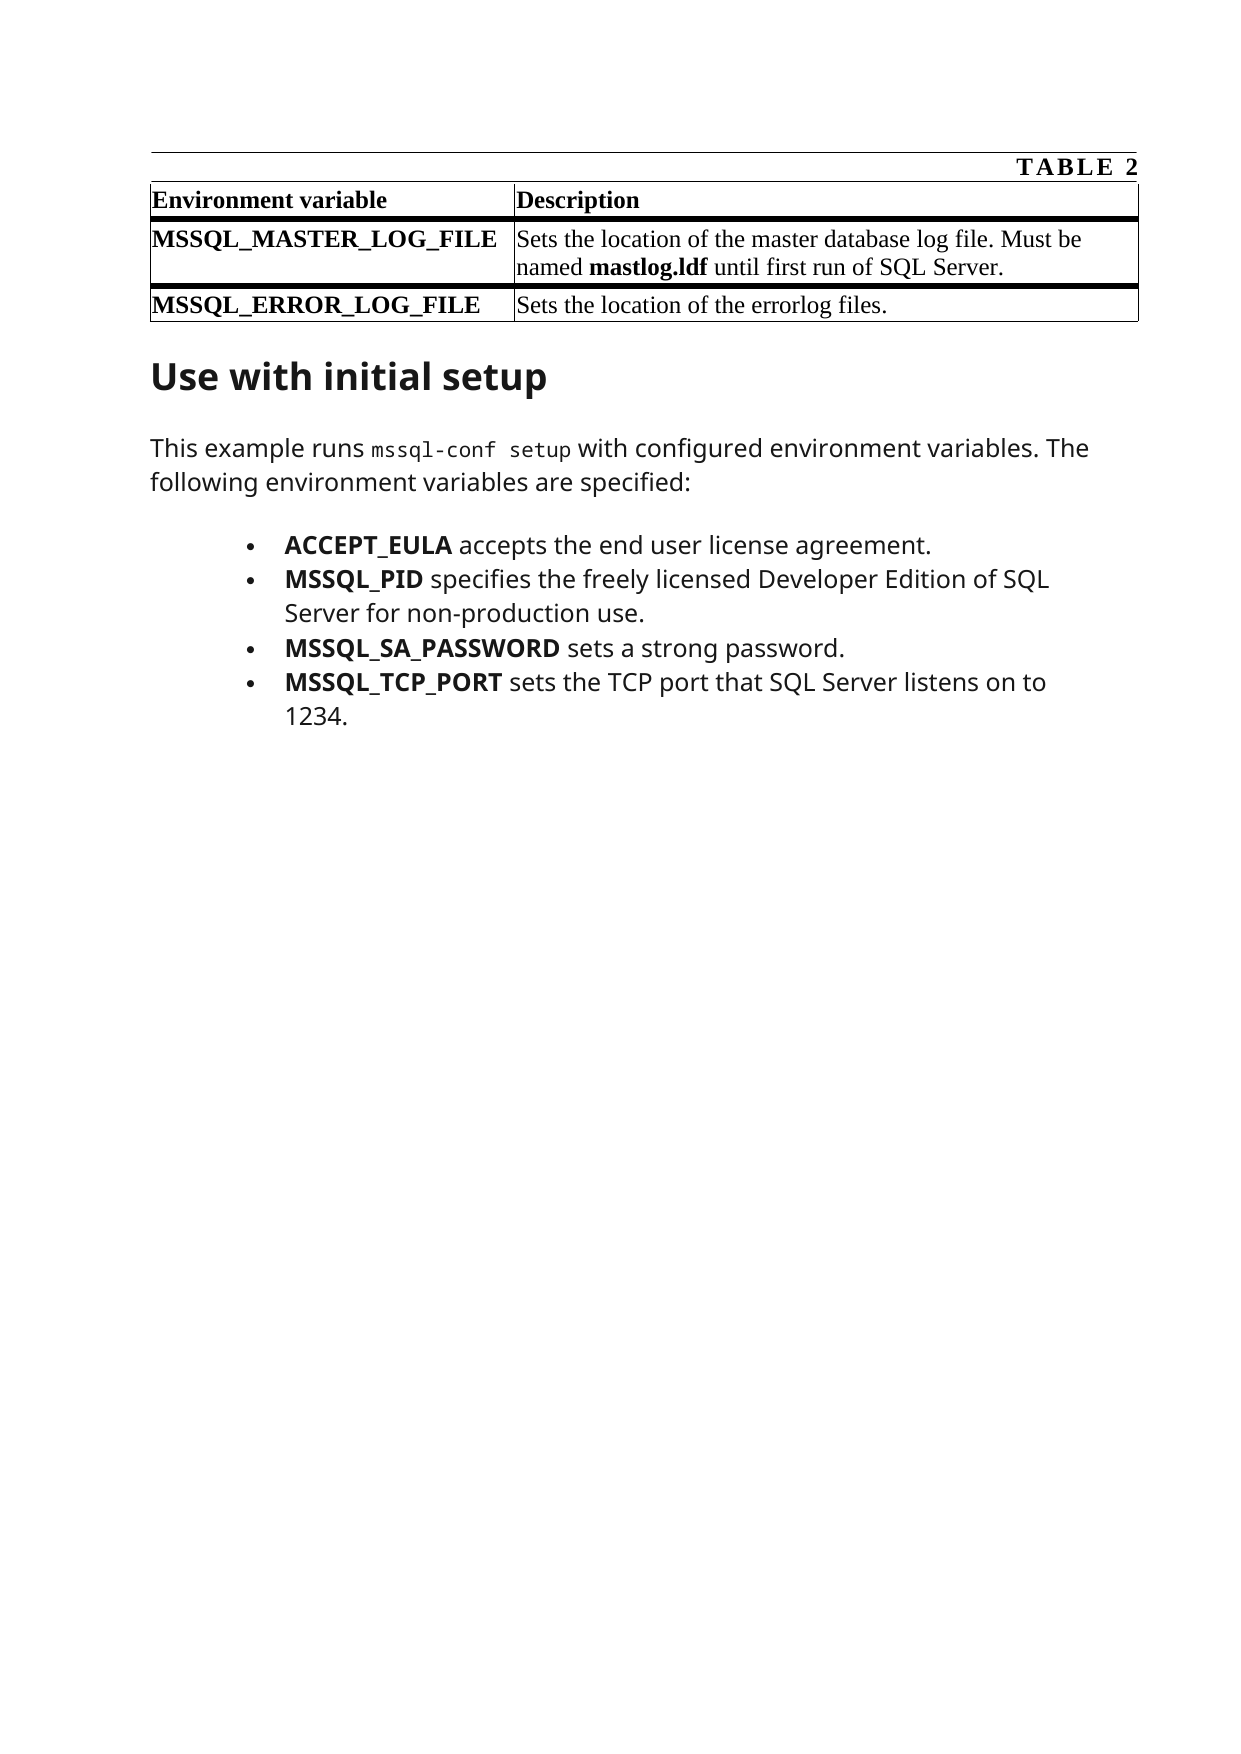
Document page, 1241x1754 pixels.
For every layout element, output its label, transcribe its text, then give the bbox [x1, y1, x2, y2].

text Use with initial setup [150, 351, 1090, 402]
table_cell Environment variable [151, 184, 514, 216]
table_cell MSSQL_ERROR_LOG_FILE [151, 289, 514, 321]
table_cell Sets the location of the errorlog files. [515, 289, 1138, 321]
table_cell Sets the location of the master database log file. Must be named mastlog.ldf until first run of SQL Server. [515, 222, 1138, 283]
list ACCEPT_EULA accepts the end user license agreement. [247, 528, 1090, 562]
list MSSQL_SA_PASSWORD sets a strong password. [247, 630, 1090, 664]
text This example runs mssql-conf setup with configured environment variables. The following environment variables are specified: [150, 431, 1090, 499]
list MSSQL_TCP_PORT sets the TCP port that SQL Server listens on to 1234. [247, 664, 1090, 732]
table_cell Description [515, 184, 1138, 216]
table_cell MSSQL_MASTER_LOG_FILE [151, 222, 514, 283]
list MSSQL_PID specifies the freely licensed Developer Edition of SQL Server for non-production use. [247, 562, 1090, 630]
table_header TABLE 2 [150, 150, 1138, 184]
